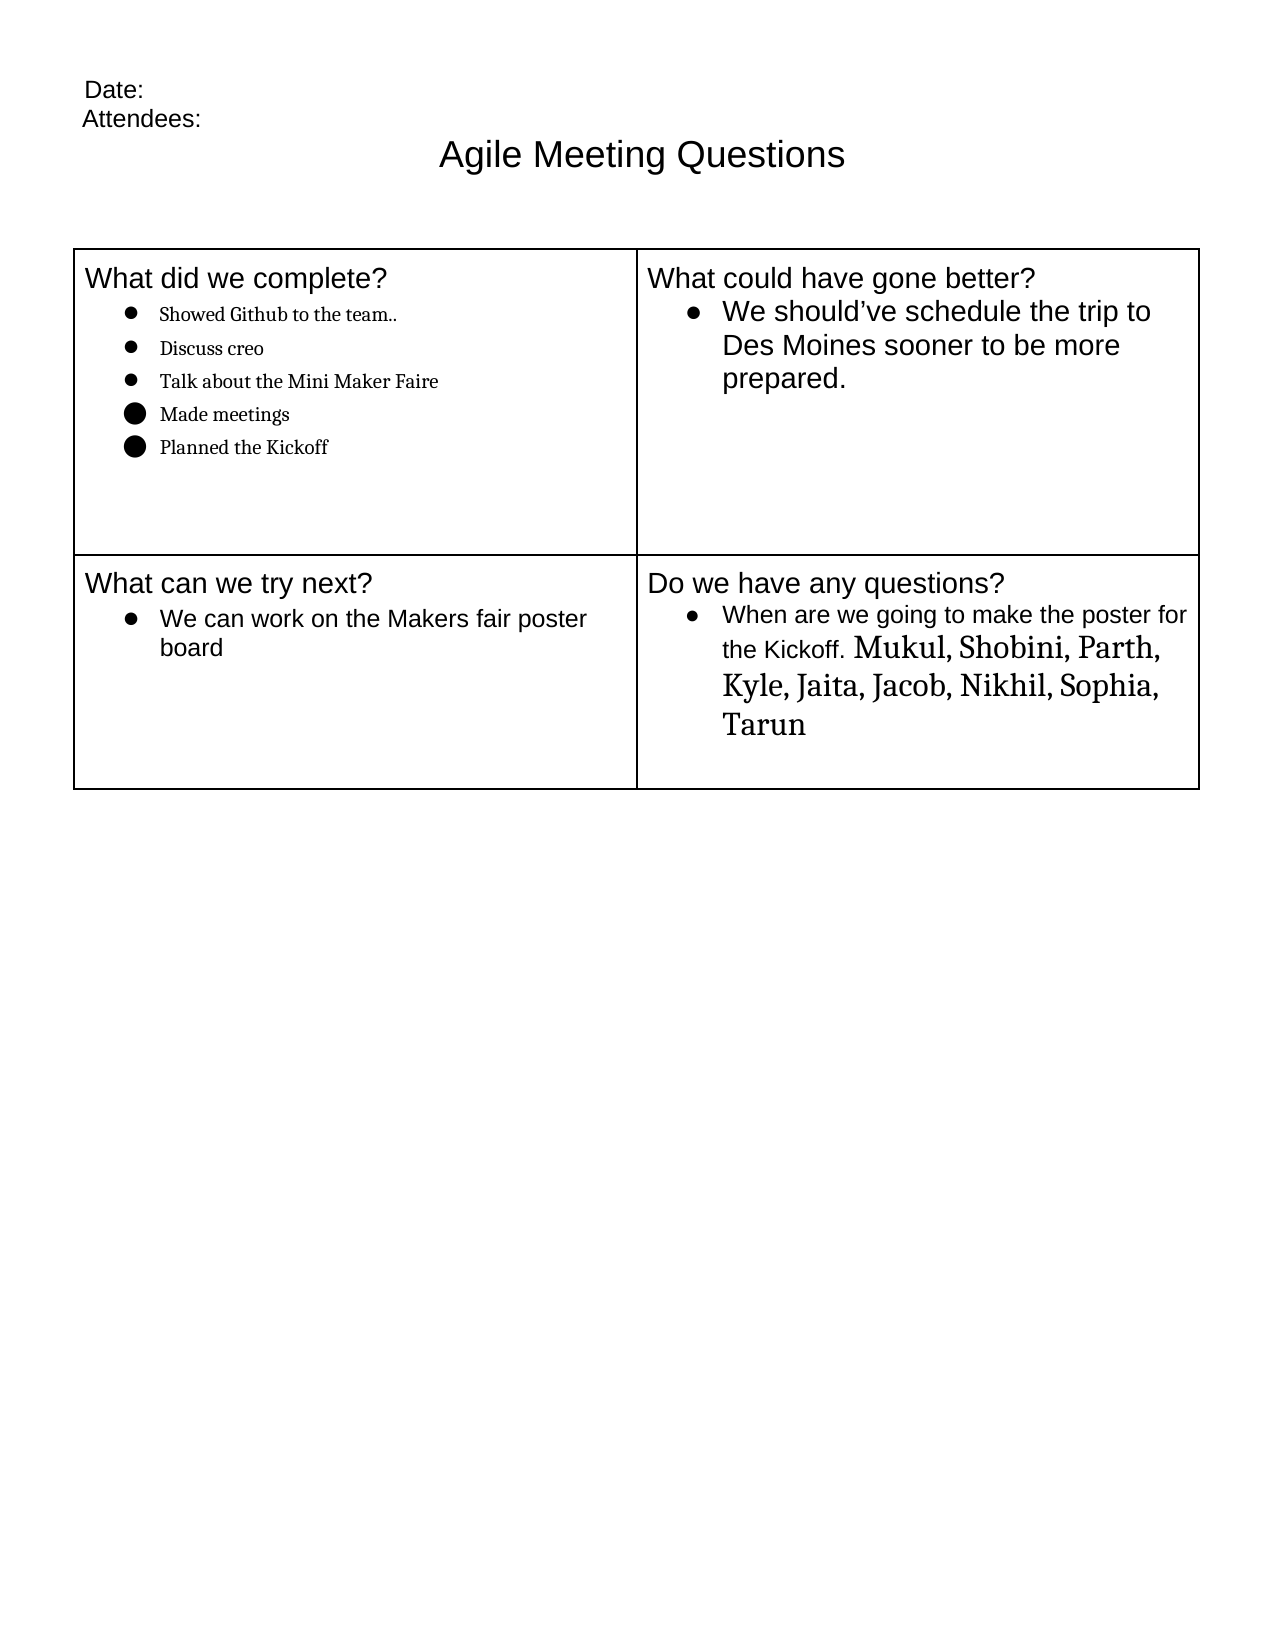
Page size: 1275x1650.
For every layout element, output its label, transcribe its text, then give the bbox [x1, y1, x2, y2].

text Date: [75, 75, 1200, 104]
table_header What did we complete? Showed Github to the team.. Discuss creo Talk about the Mini Maker Faire Made meetings Planned the Kickoff [75, 250, 636, 554]
table_header What could have gone better? We should’ve schedule the trip to Des Moines sooner to be more prepared. [638, 250, 1198, 554]
table_cell What can we try next? We can work on the Makers fair poster board [75, 556, 636, 787]
text Attendees: [75, 104, 1200, 132]
text Agile Meeting Questions [0, 132, 1275, 176]
table_cell Do we have any questions? When are we going to make the poster for the Kickoff. Mukul, Shobini, Parth, Kyle, Jaita, Jacob, Nikhil, Sophia, Tarun [638, 556, 1198, 787]
